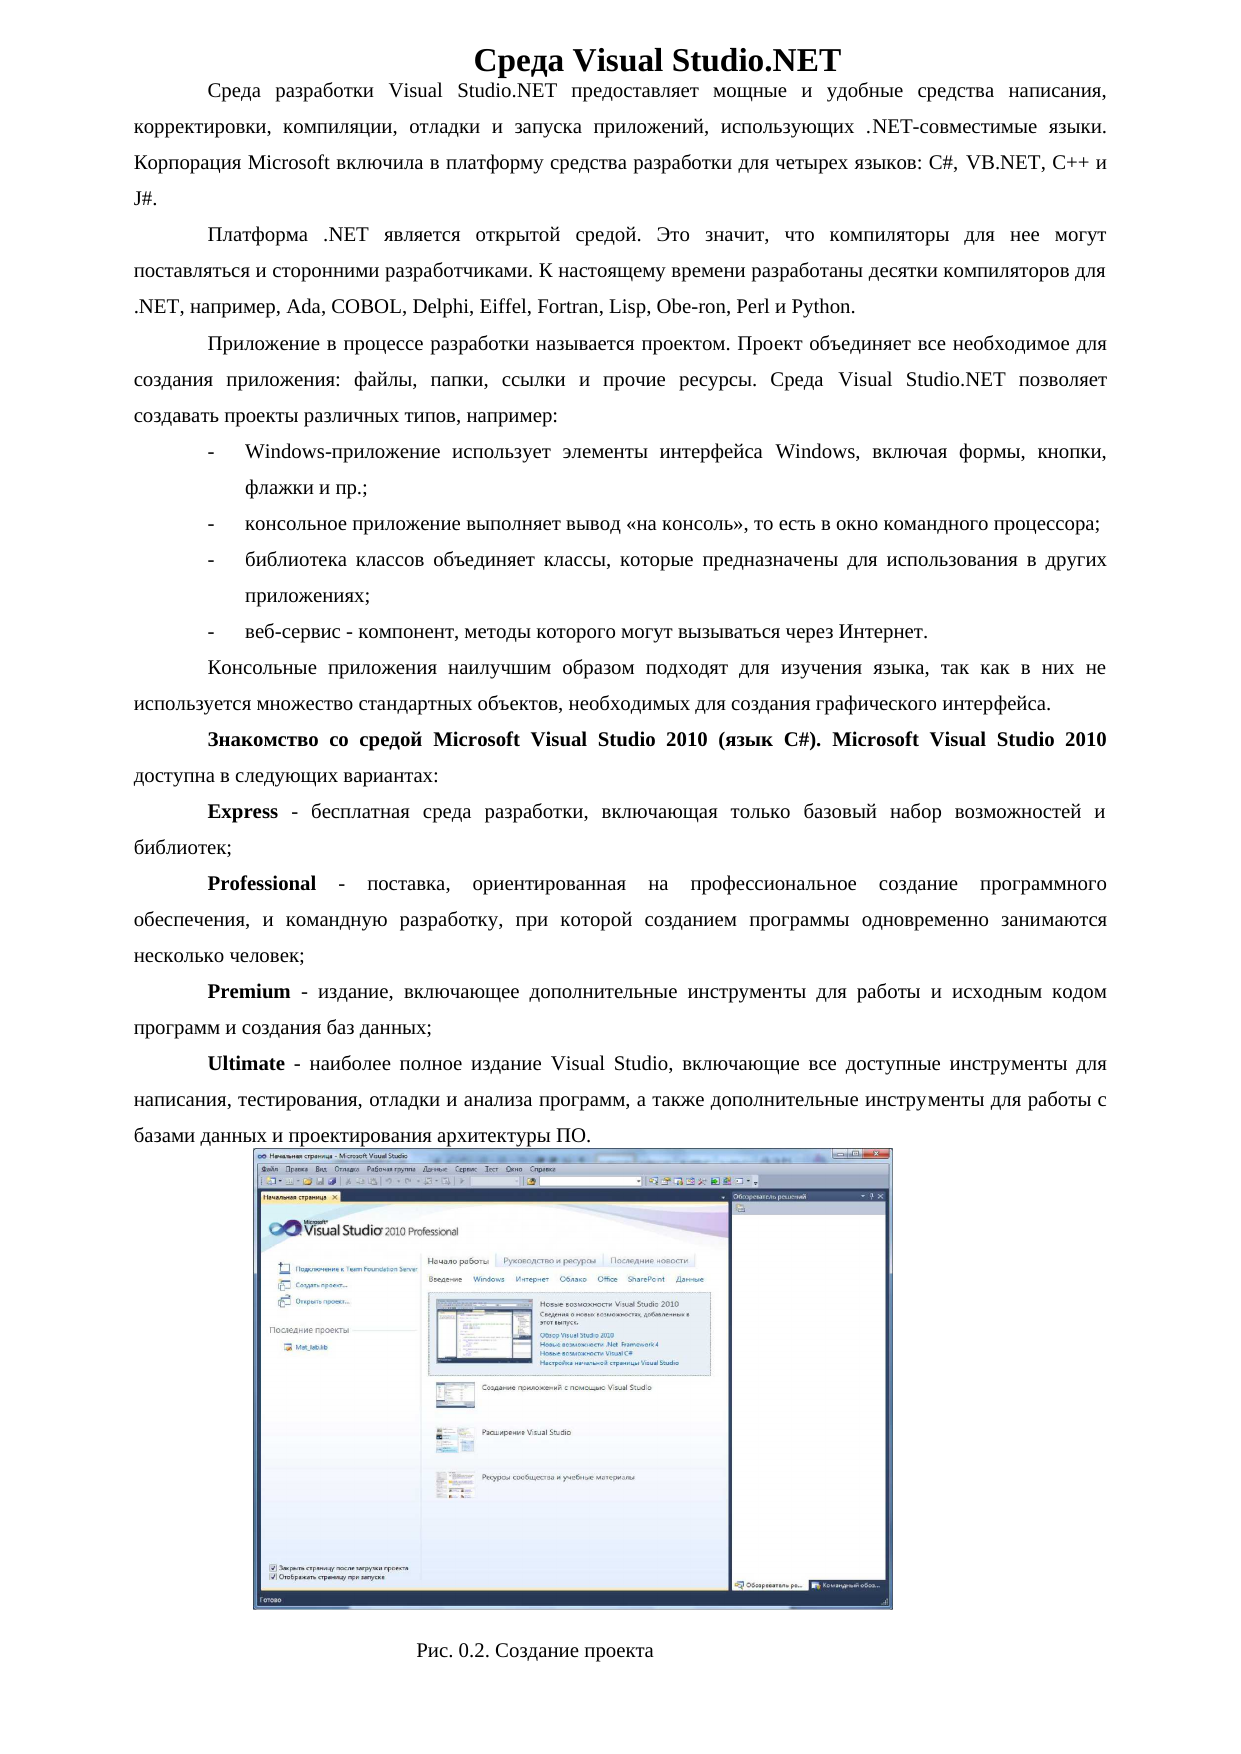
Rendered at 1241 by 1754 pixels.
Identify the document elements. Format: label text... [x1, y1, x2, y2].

text Professional - поставка, ориентированная на профессиональное создание программного обеспечения, и командную разработку, при которой созданием программы одновременно занимаются несколько человек; [133, 871, 1107, 967]
list консольное приложение выполняет вывод «на консоль», то есть в окно командного процессора; [207, 511, 1107, 535]
text Платформа .NET является открытой средой. Это значит, что компиляторы для нее могут поставляться и сторонними разработчиками. К настоящему времени разработаны десятки компиляторов для .NET, например, Ada, COBOL, Delphi, Eiffel, Fortran, Lisp, Obe-ron, Perl и Python. [133, 222, 1107, 318]
text Ultimate - наиболее полное издание Visual Studio, включающие все доступные инструменты для написания, тестирования, отладки и анализа программ, а также дополнительные инструменты для работы с базами данных и проектирования архитектуры ПО. [133, 1051, 1107, 1147]
text Express - бесплатная среда разработки, включающая только базовый набор возможностей и библиотек; [133, 799, 1107, 859]
text Консольные приложения наилучшим образом подходят для изучения языка, так как в них не используется множество стандартных объектов, необходимых для создания графического интерфейса. [133, 655, 1107, 715]
text Приложение в процессе разработки называется проектом. Проект объединяет все необходимое для создания приложения: файлы, папки, ссылки и прочие ресурсы. Среда Visual Studio.NET позволяет создавать проекты различных типов, например: [133, 330, 1107, 427]
list библиотека классов объединяет классы, которые предназначены для использования в других приложениях; [207, 547, 1107, 607]
list веб-сервис - компонент, методы которого могут вызываться через Интернет. [207, 619, 1107, 643]
subtitle Среда Visual Studio.NET [133, 40, 1107, 78]
list Windows-приложение использует элементы интерфейса Windows, включая формы, кнопки, флажки и пр.; [207, 438, 1107, 499]
text Premium - издание, включающее дополнительные инструменты для работы и исходным кодом программ и создания баз данных; [133, 979, 1107, 1039]
picture [253, 1148, 893, 1610]
text Среда разработки Visual Studio.NET предоставляет мощные и удобные средства написания, корректировки, компиляции, отладки и запуска приложений, использующих .NET-совместимые языки. Корпорация Microsoft включила в платформу средства разработки для четырех языков: С#, VB.NET, С++ и J#. [133, 78, 1107, 210]
text Знакомство со средой Microsoft Visual Studio 2010 (язык С#). Microsoft Visual Studio 2010 доступна в следующих вариантах: [133, 727, 1107, 787]
